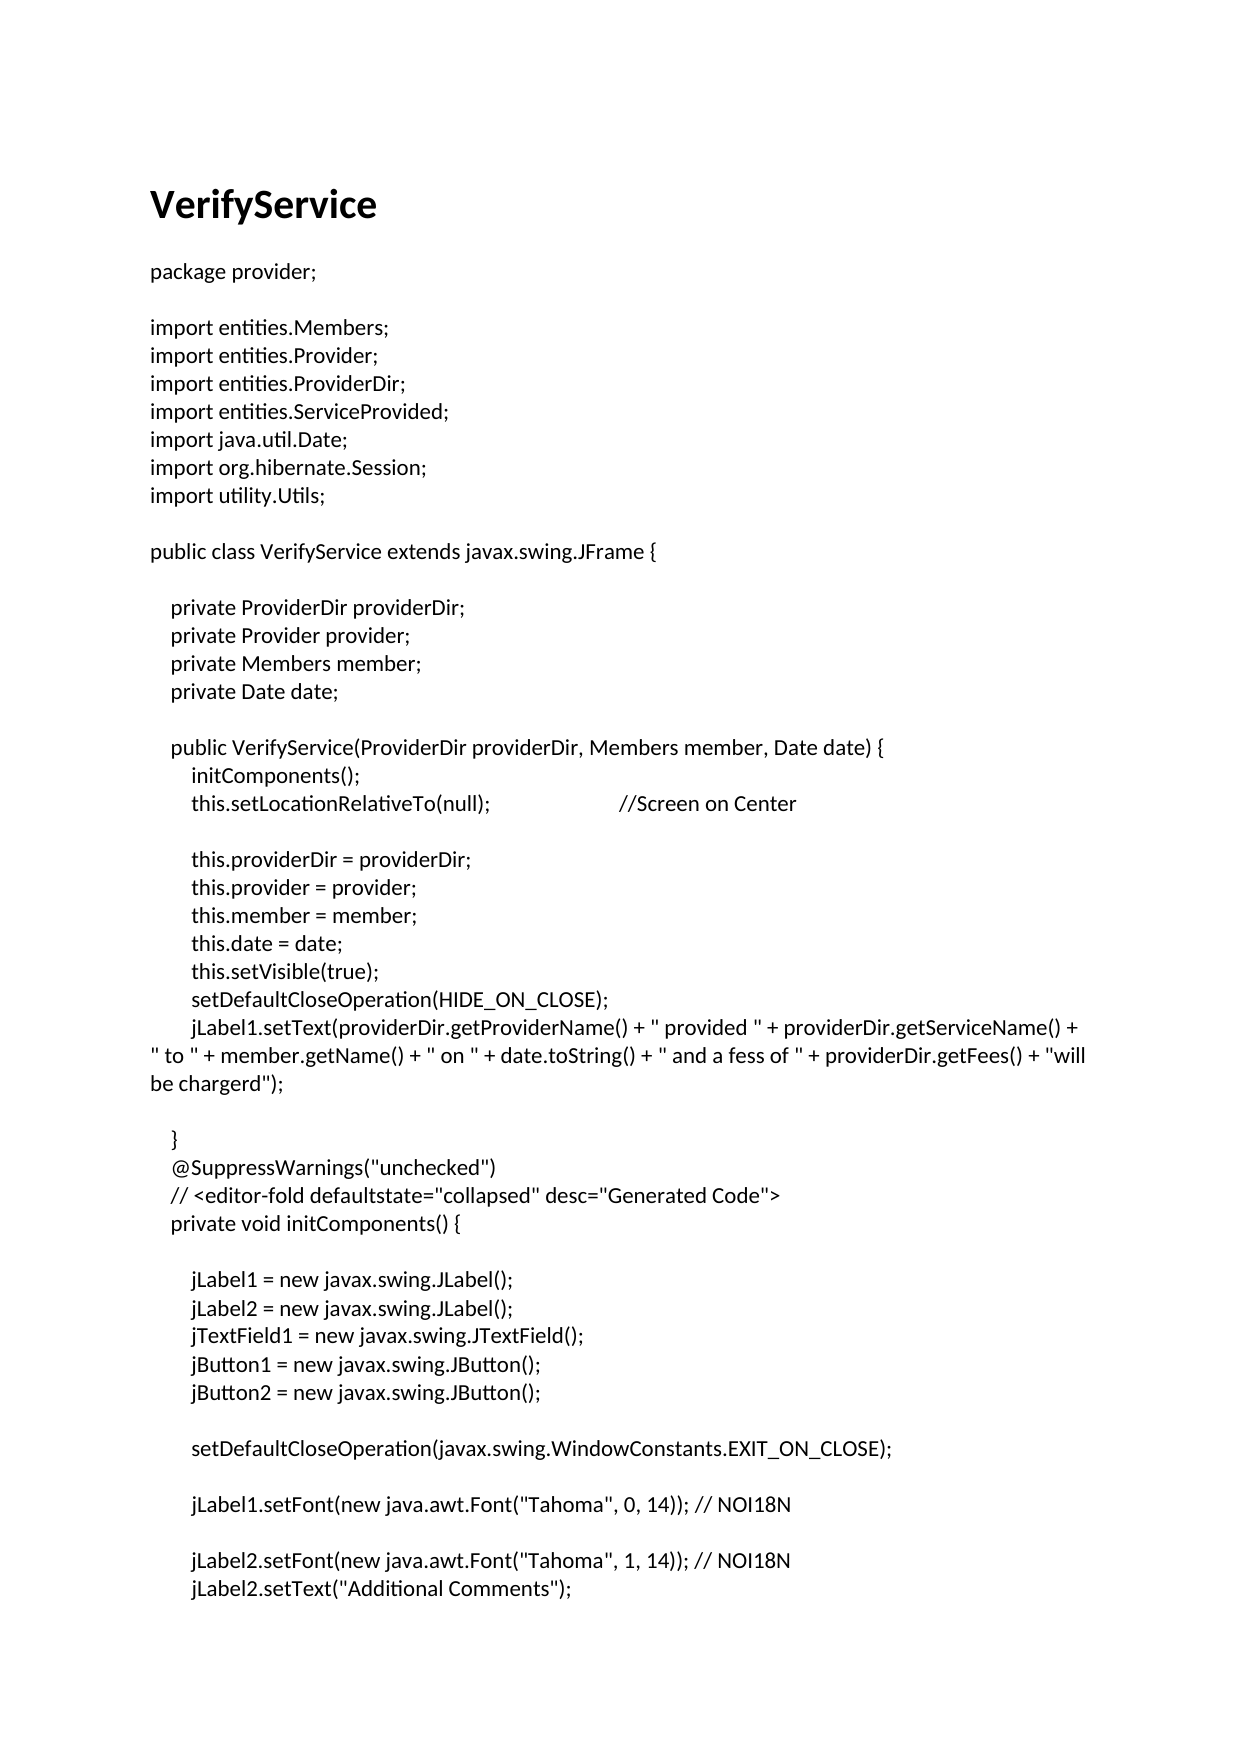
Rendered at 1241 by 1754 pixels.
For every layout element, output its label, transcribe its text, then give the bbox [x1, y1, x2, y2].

text jLabel2.setFont(new java.awt.Font("Tahoma", 1, 14)); // NOI18N [150, 1546, 1090, 1574]
text private ProviderDir providerDir; [150, 593, 1090, 621]
text import entities.ProviderDir; [150, 369, 1090, 397]
text initComponents(); [150, 761, 1090, 789]
text private Members member; [150, 649, 1090, 677]
text import utility.Utils; [150, 481, 1090, 509]
text this.setLocationRelativeTo(null); //Screen on Center [150, 789, 1090, 817]
text jLabel1.setText(providerDir.getProviderName() + " provided " + providerDir.getServiceName() + " to " + member.getName() + " on " + date.toString() + " and a fess of " + providerDir.getFees() + "will be chargerd"); [150, 1013, 1090, 1097]
text jLabel1 = new javax.swing.JLabel(); [150, 1266, 1090, 1294]
text VerifyService [150, 178, 1090, 229]
text setDefaultCloseOperation(HIDE_ON_CLOSE); [150, 985, 1090, 1013]
text jLabel2.setText("Additional Comments"); [150, 1574, 1090, 1602]
text package provider; [150, 257, 1090, 285]
text import entities.ServiceProvided; [150, 397, 1090, 425]
text jButton1 = new javax.swing.JButton(); [150, 1350, 1090, 1378]
text @SuppressWarnings("unchecked") [150, 1153, 1090, 1182]
text import entities.Members; [150, 313, 1090, 341]
text private void initComponents() { [150, 1209, 1090, 1238]
text this.provider = provider; [150, 873, 1090, 901]
text this.setVisible(true); [150, 957, 1090, 985]
text import java.util.Date; [150, 425, 1090, 453]
text private Provider provider; [150, 621, 1090, 649]
text public class VerifyService extends javax.swing.JFrame { [150, 537, 1090, 565]
text private Date date; [150, 677, 1090, 705]
text this.date = date; [150, 929, 1090, 957]
text } [150, 1126, 1090, 1153]
text this.member = member; [150, 901, 1090, 929]
text // <editor-fold defaultstate="collapsed" desc="Generated Code"> [150, 1182, 1090, 1209]
text jTextField1 = new javax.swing.JTextField(); [150, 1322, 1090, 1350]
text import org.hibernate.Session; [150, 453, 1090, 481]
text import entities.Provider; [150, 341, 1090, 369]
text this.providerDir = providerDir; [150, 845, 1090, 873]
text jLabel2 = new javax.swing.JLabel(); [150, 1294, 1090, 1322]
text jLabel1.setFont(new java.awt.Font("Tahoma", 0, 14)); // NOI18N [150, 1490, 1090, 1518]
text jButton2 = new javax.swing.JButton(); [150, 1378, 1090, 1406]
text public VerifyService(ProviderDir providerDir, Members member, Date date) { [150, 733, 1090, 761]
text setDefaultCloseOperation(javax.swing.WindowConstants.EXIT_ON_CLOSE); [150, 1434, 1090, 1462]
